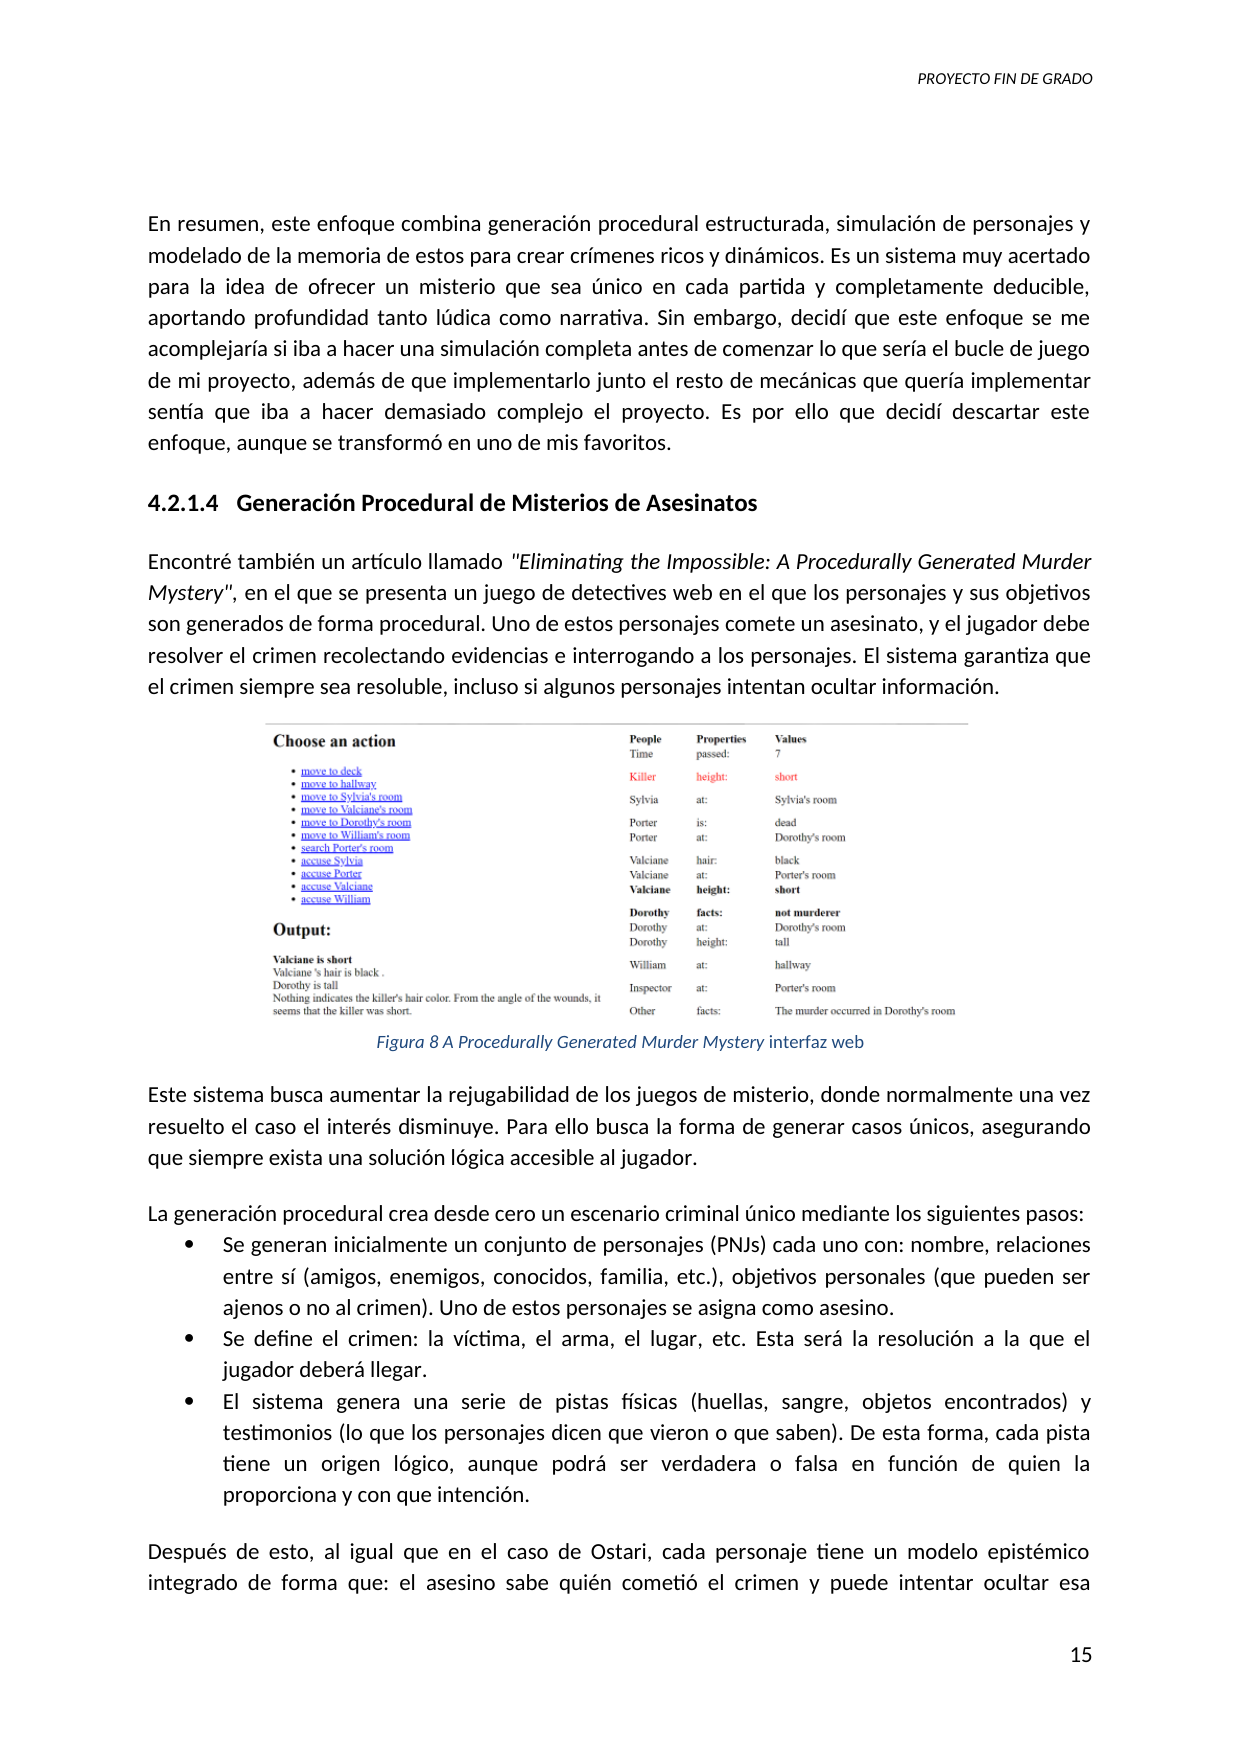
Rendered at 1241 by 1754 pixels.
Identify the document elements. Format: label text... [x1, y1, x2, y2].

text La generación procedural crea desde cero un escenario criminal único mediante los siguientes pasos: [148, 1197, 1092, 1228]
list Se generan inicialmente un conjunto de personajes (PNJs) cada uno con: nombre, relaciones entre sí (amigos, enemigos, conocidos, familia, etc.), objetivos personales (que pueden ser ajenos o no al crimen). Uno de estos personajes se asigna como asesino. [185, 1228, 1092, 1322]
subtitle Generación Procedural de Misterios de Asesinatos [148, 482, 1092, 519]
list Se define el crimen: la víctima, el arma, el lugar, etc. Esta será la resolución a la que el jugador deberá llegar. [185, 1322, 1092, 1384]
text En resumen, este enfoque combina generación procedural estructurada, simulación de personajes y modelado de la memoria de estos para crear crímenes ricos y dinámicos. Es un sistema muy acertado para la idea de ofrecer un misterio que sea único en cada partida y completamente deducible, aportando profundidad tanto lúdica como narrativa. Sin embargo, decidí que este enfoque se me acomplejaría si iba a hacer una simulación completa antes de comenzar lo que sería el bucle de juego de mi proyecto, además de que implementarlo junto el resto de mecánicas que quería implementar sentía que iba a hacer demasiado complejo el proyecto. Es por ello que decidí descartar este enfoque, aunque se transformó en uno de mis favoritos. [148, 207, 1092, 457]
text Encontré también un artículo llamado "Eliminating the Impossible: A Procedurally Generated Murder Mystery", en el que se presenta un juego de detectives web en el que los personajes y sus objetivos son generados de forma procedural. Uno de estos personajes comete un asesinato, y el jugador debe resolver el crimen recolectando evidencias e interrogando a los personajes. El sistema garantiza que el crimen siempre sea resoluble, incluso si algunos personajes intentan ocultar información. [148, 544, 1092, 701]
text Figura 8 A Procedurally Generated Murder Mystery interfaz web [148, 1030, 1092, 1053]
picture [255, 713, 986, 1030]
list El sistema genera una serie de pistas físicas (huellas, sangre, objetos encontrados) y testimonios (lo que los personajes dicen que vieron o que saben). De esta forma, cada pista tiene un origen lógico, aunque podrá ser verdadera o falsa en función de quien la proporciona y con que intención. [185, 1384, 1092, 1509]
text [148, 1534, 1092, 1597]
text Este sistema busca aumentar la rejugabilidad de los juegos de misterio, donde normalmente una vez resuelto el caso el interés disminuye. Para ello busca la forma de generar casos únicos, asegurando que siempre exista una solución lógica accesible al jugador. [148, 1078, 1092, 1172]
